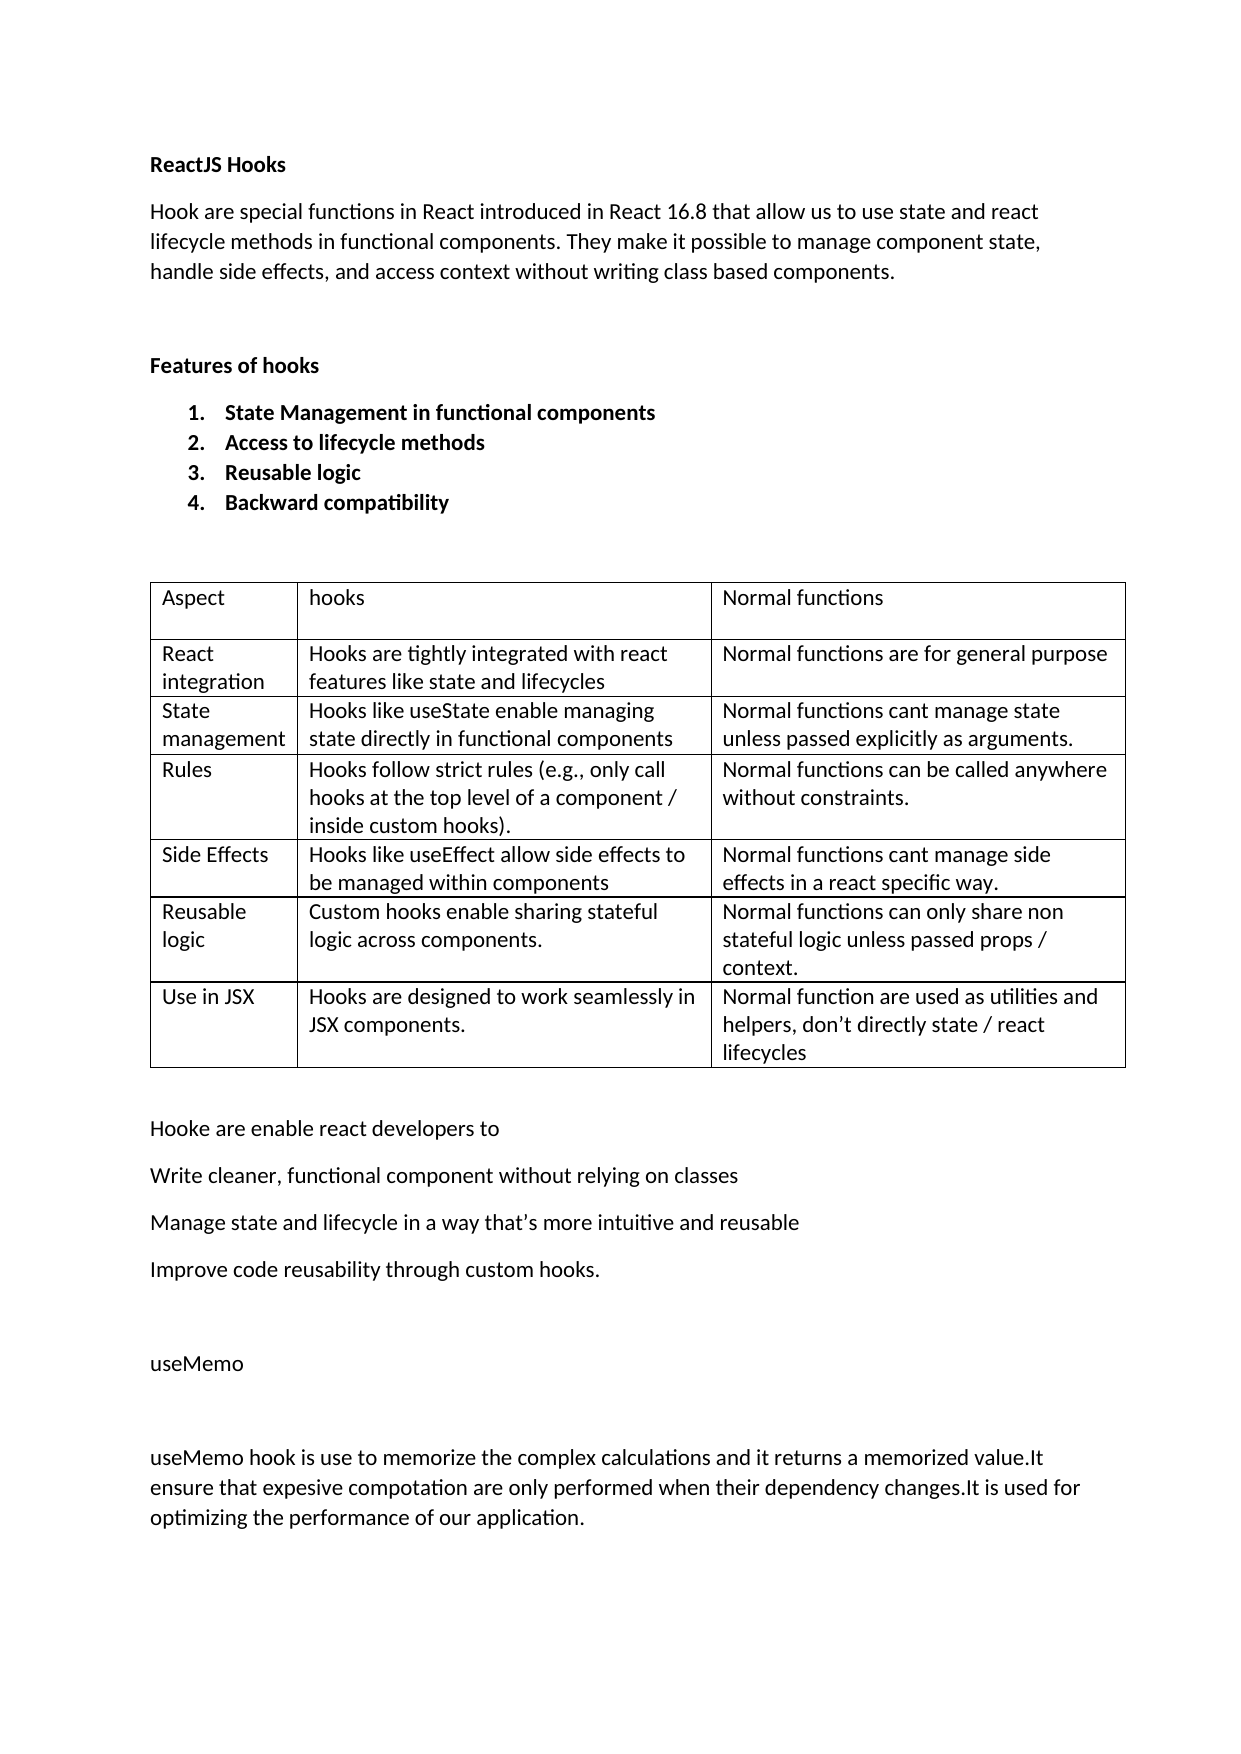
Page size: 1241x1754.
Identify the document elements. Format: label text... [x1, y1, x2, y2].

table_header Normal functions [712, 583, 1125, 638]
list Reusable logic [187, 458, 1090, 486]
table_cell Use in JSX [151, 983, 297, 1067]
text Write cleaner, functional component without relying on classes [150, 1161, 1090, 1189]
table_cell Hooks follow strict rules (e.g., only call hooks at the top level of a component / inside custom hooks). [298, 755, 711, 839]
text Manage state and lifecycle in a way that’s more intuitive and reusable [150, 1208, 1090, 1236]
table_header Aspect [151, 583, 297, 638]
table_cell Reusable logic [151, 898, 297, 981]
text Hook are special functions in React introduced in React 16.8 that allow us to use state and react lifecycle methods in functional components. They make it possible to manage component state, handle side effects, and access context without writing class based components. [150, 197, 1090, 285]
table_header hooks [298, 583, 711, 638]
list State Management in functional components [187, 398, 1090, 426]
list Access to lifecycle methods [187, 428, 1090, 456]
table_cell Hooks like useState enable managing state directly in functional components [298, 697, 711, 754]
text Features of hooks [150, 351, 1090, 379]
list Backward compatibility [187, 488, 1090, 517]
table_cell Custom hooks enable sharing stateful logic across components. [298, 898, 711, 981]
table_cell Hooks are tightly integrated with react features like state and lifecycles [298, 640, 711, 696]
table_cell Normal functions can be called anywhere without constraints. [712, 755, 1125, 839]
table_cell Normal functions cant manage state unless passed explicitly as arguments. [712, 697, 1125, 754]
table_cell React integration [151, 640, 297, 696]
table_cell Hooks are designed to work seamlessly in JSX components. [298, 983, 711, 1067]
table_cell Normal function are used as utilities and helpers, don’t directly state / react lifecycles [712, 983, 1125, 1067]
table_cell Rules [151, 755, 297, 839]
table_cell Side Effects [151, 840, 297, 896]
table_cell Normal functions are for general purpose [712, 640, 1125, 696]
text useMemo [150, 1349, 1090, 1377]
table_cell Hooks like useEffect allow side effects to be managed within components [298, 840, 711, 896]
text useMemo hook is use to memorize the complex calculations and it returns a memorized value.It ensure that expesive compotation are only performed when their dependency changes.It is used for optimizing the performance of our application. [150, 1443, 1090, 1531]
text ReactJS Hooks [150, 150, 1090, 178]
table_cell State management [151, 697, 297, 754]
table_cell Normal functions can only share non stateful logic unless passed props / context. [712, 898, 1125, 981]
text Improve code reusability through custom hooks. [150, 1255, 1090, 1283]
text Hooke are enable react developers to [150, 1114, 1090, 1142]
table_cell Normal functions cant manage side effects in a react specific way. [712, 840, 1125, 896]
